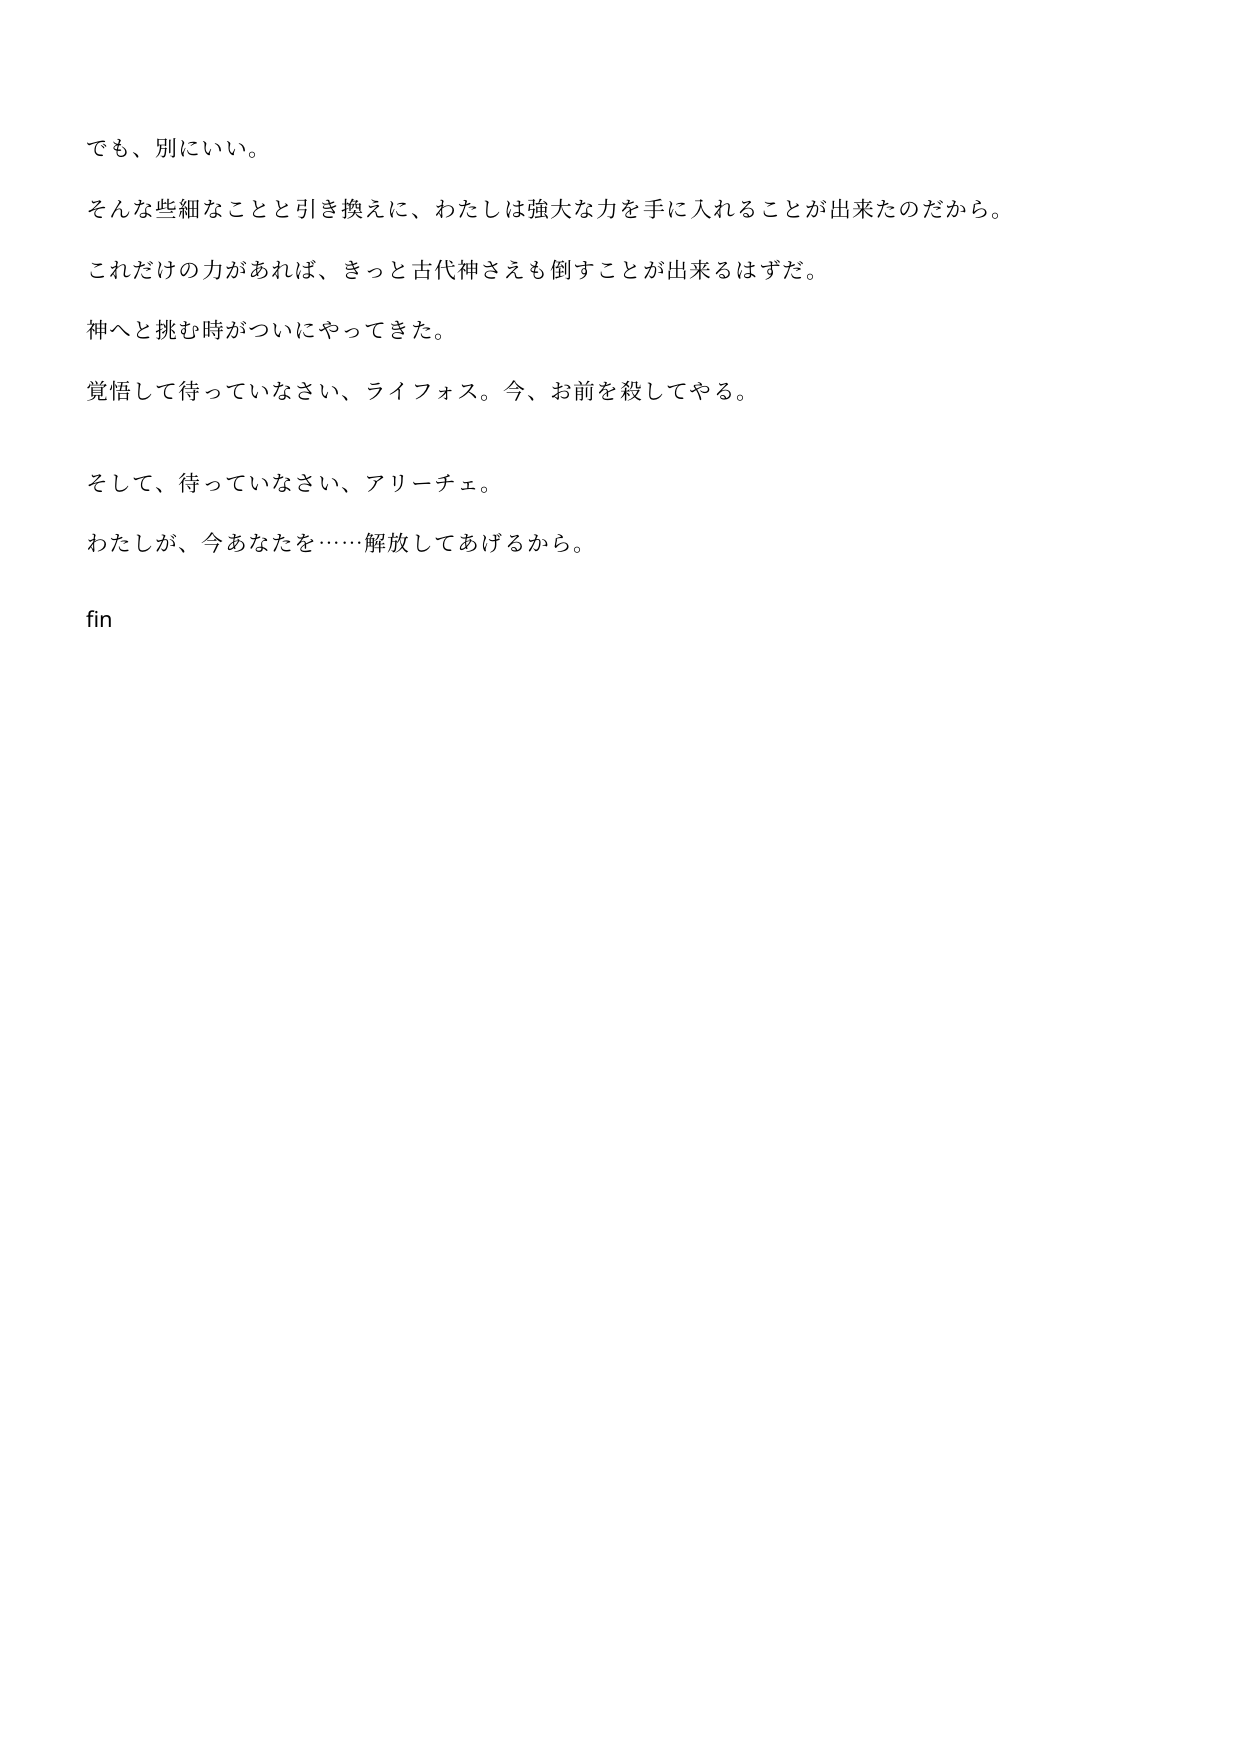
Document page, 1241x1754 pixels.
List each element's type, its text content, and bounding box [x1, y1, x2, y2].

text 神へと挑む時がついにやってきた。 [86, 299, 1154, 360]
text でも、別にいい。 [86, 117, 1154, 177]
text わたしが、今あなたを……解放してあげるから。 [86, 512, 1154, 573]
text そんな些細なことと引き換えに、わたしは強大な力を手に入れることが出来たのだから。 [86, 177, 1154, 238]
text そして、待っていなさい、アリーチェ。 [86, 451, 1154, 512]
text fin [86, 603, 1154, 634]
text これだけの力があれば、きっと古代神さえも倒すことが出来るはずだ。 [86, 238, 1154, 299]
text 覚悟して待っていなさい、ライフォス。今、お前を殺してやる。 [86, 360, 1154, 421]
